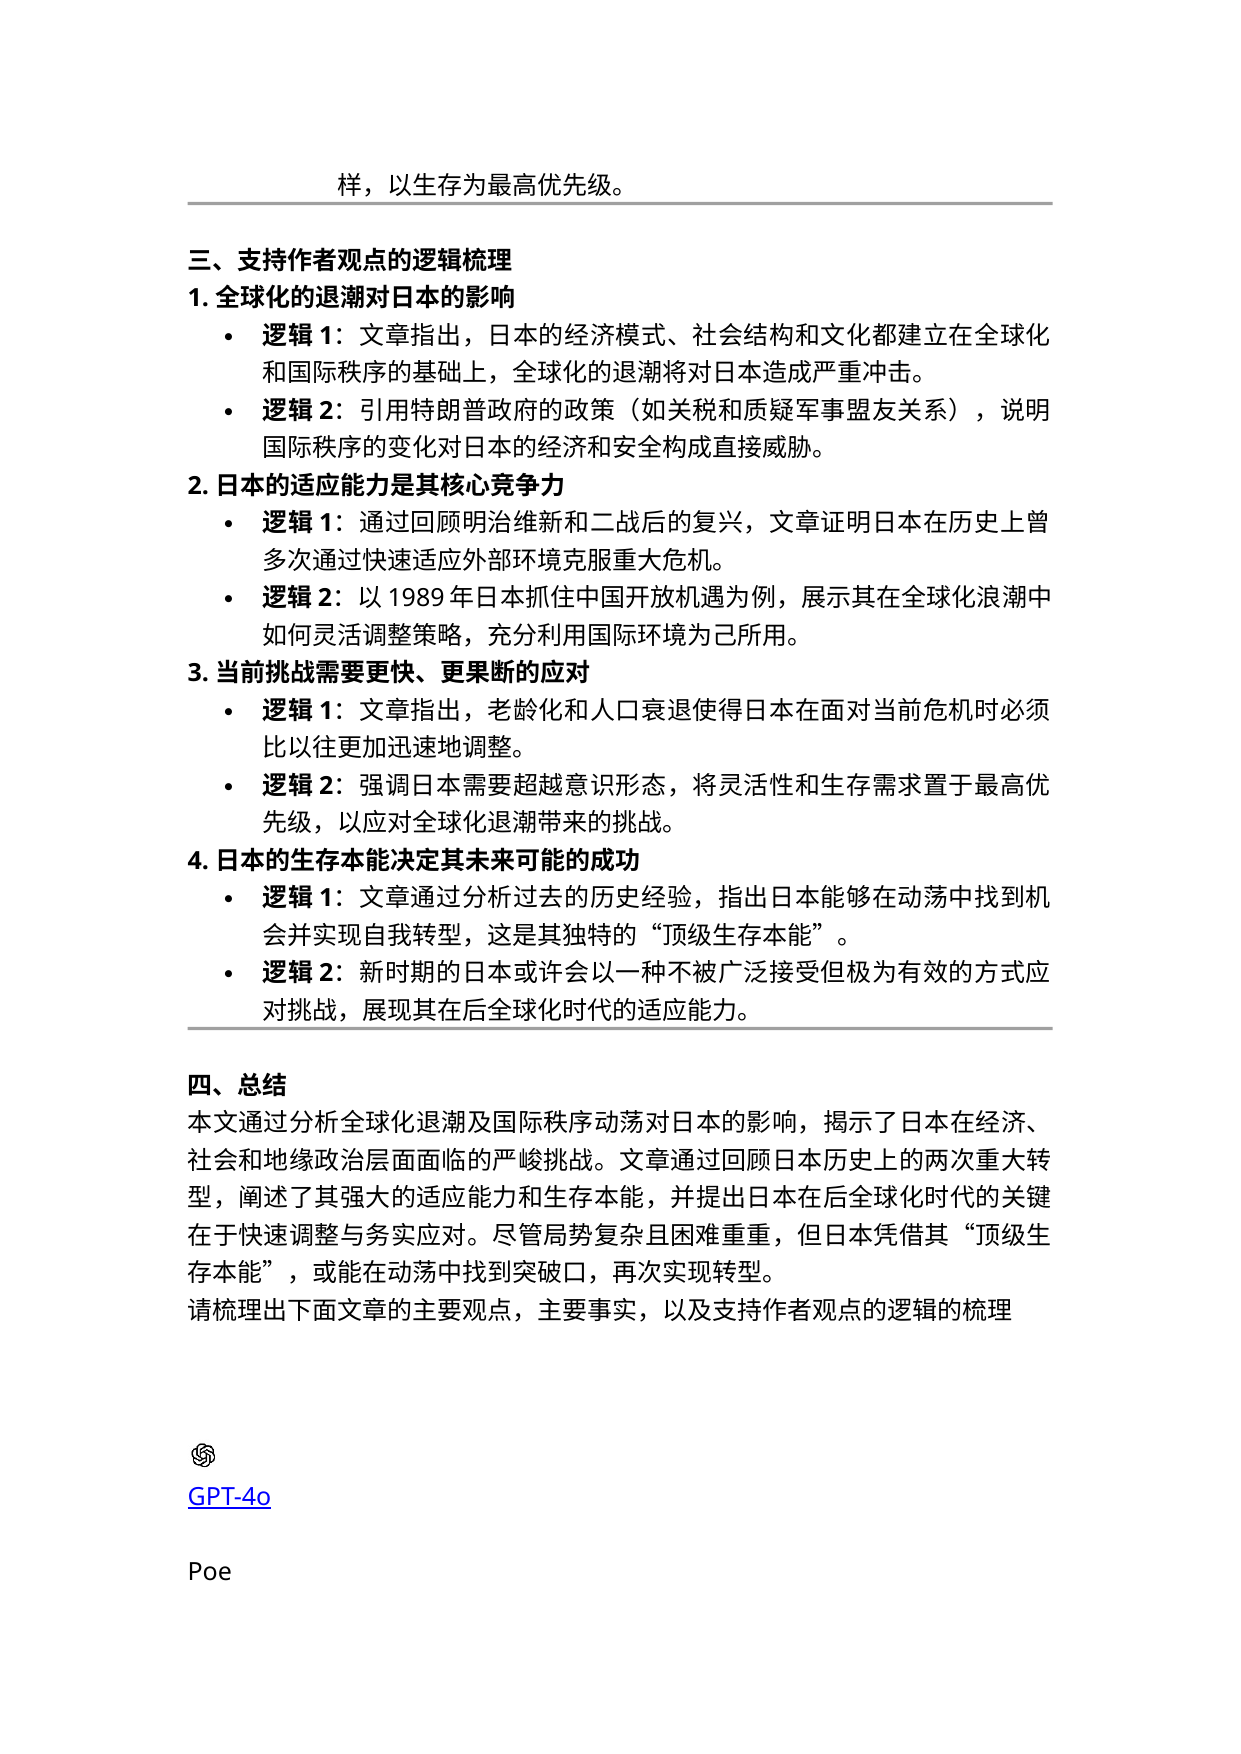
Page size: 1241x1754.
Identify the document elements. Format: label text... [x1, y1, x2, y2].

list 逻辑2：引用特朗普政府的政策（如关税和质疑军事盟友关系），说明国际秩序的变化对日本的经济和安全构成直接威胁。 [225, 389, 1053, 464]
list 逻辑2：以1989年日本抓住中国开放机遇为例，展示其在全球化浪潮中如何灵活调整策略，充分利用国际环境为己所用。 [225, 577, 1053, 652]
picture [187, 1439, 219, 1471]
list 逻辑1：文章指出，老龄化和人口衰退使得日本在面对当前危机时必须比以往更加迅速地调整。 [225, 689, 1053, 764]
text 4. 日本的生存本能决定其未来可能的成功 [187, 839, 1053, 877]
text 本文通过分析全球化退潮及国际秩序动荡对日本的影响，揭示了日本在经济、社会和地缘政治层面面临的严峻挑战。文章通过回顾日本历史上的两次重大转型，阐述了其强大的适应能力和生存本能，并提出日本在后全球化时代的关键在于快速调整与务实应对。尽管局势复杂且困难重重，但日本凭借其“顶级生存本能”，或能在动荡中找到突破口，再次实现转型。 [187, 1102, 1053, 1289]
list 逻辑2：强调日本需要超越意识形态，将灵活性和生存需求置于最高优先级，以应对全球化退潮带来的挑战。 [225, 764, 1053, 839]
list 逻辑1：文章指出，日本的经济模式、社会结构和文化都建立在全球化和国际秩序的基础上，全球化的退潮将对日本造成严重冲击。 [225, 314, 1053, 389]
list 逻辑1：通过回顾明治维新和二战后的复兴，文章证明日本在历史上曾多次通过快速适应外部环境克服重大危机。 [225, 502, 1053, 577]
text 3. 当前挑战需要更快、更果断的应对 [187, 652, 1053, 689]
text Poe [187, 1552, 1053, 1589]
text GPT-4o [187, 1477, 1053, 1514]
text 请梳理出下面文章的主要观点，主要事实，以及支持作者观点的逻辑的梳理 [187, 1289, 1053, 1327]
list 逻辑1：文章通过分析过去的历史经验，指出日本能够在动荡中找到机会并实现自我转型，这是其独特的“顶级生存本能”。 [225, 877, 1053, 952]
text 1. 全球化的退潮对日本的影响 [187, 277, 1053, 314]
text 四、总结 [187, 1064, 1053, 1102]
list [300, 164, 1053, 201]
text 三、支持作者观点的逻辑梳理 [187, 239, 1053, 277]
text 2. 日本的适应能力是其核心竞争力 [187, 464, 1053, 502]
list 逻辑2：新时期的日本或许会以一种不被广泛接受但极为有效的方式应对挑战，展现其在后全球化时代的适应能力。 [225, 952, 1053, 1026]
